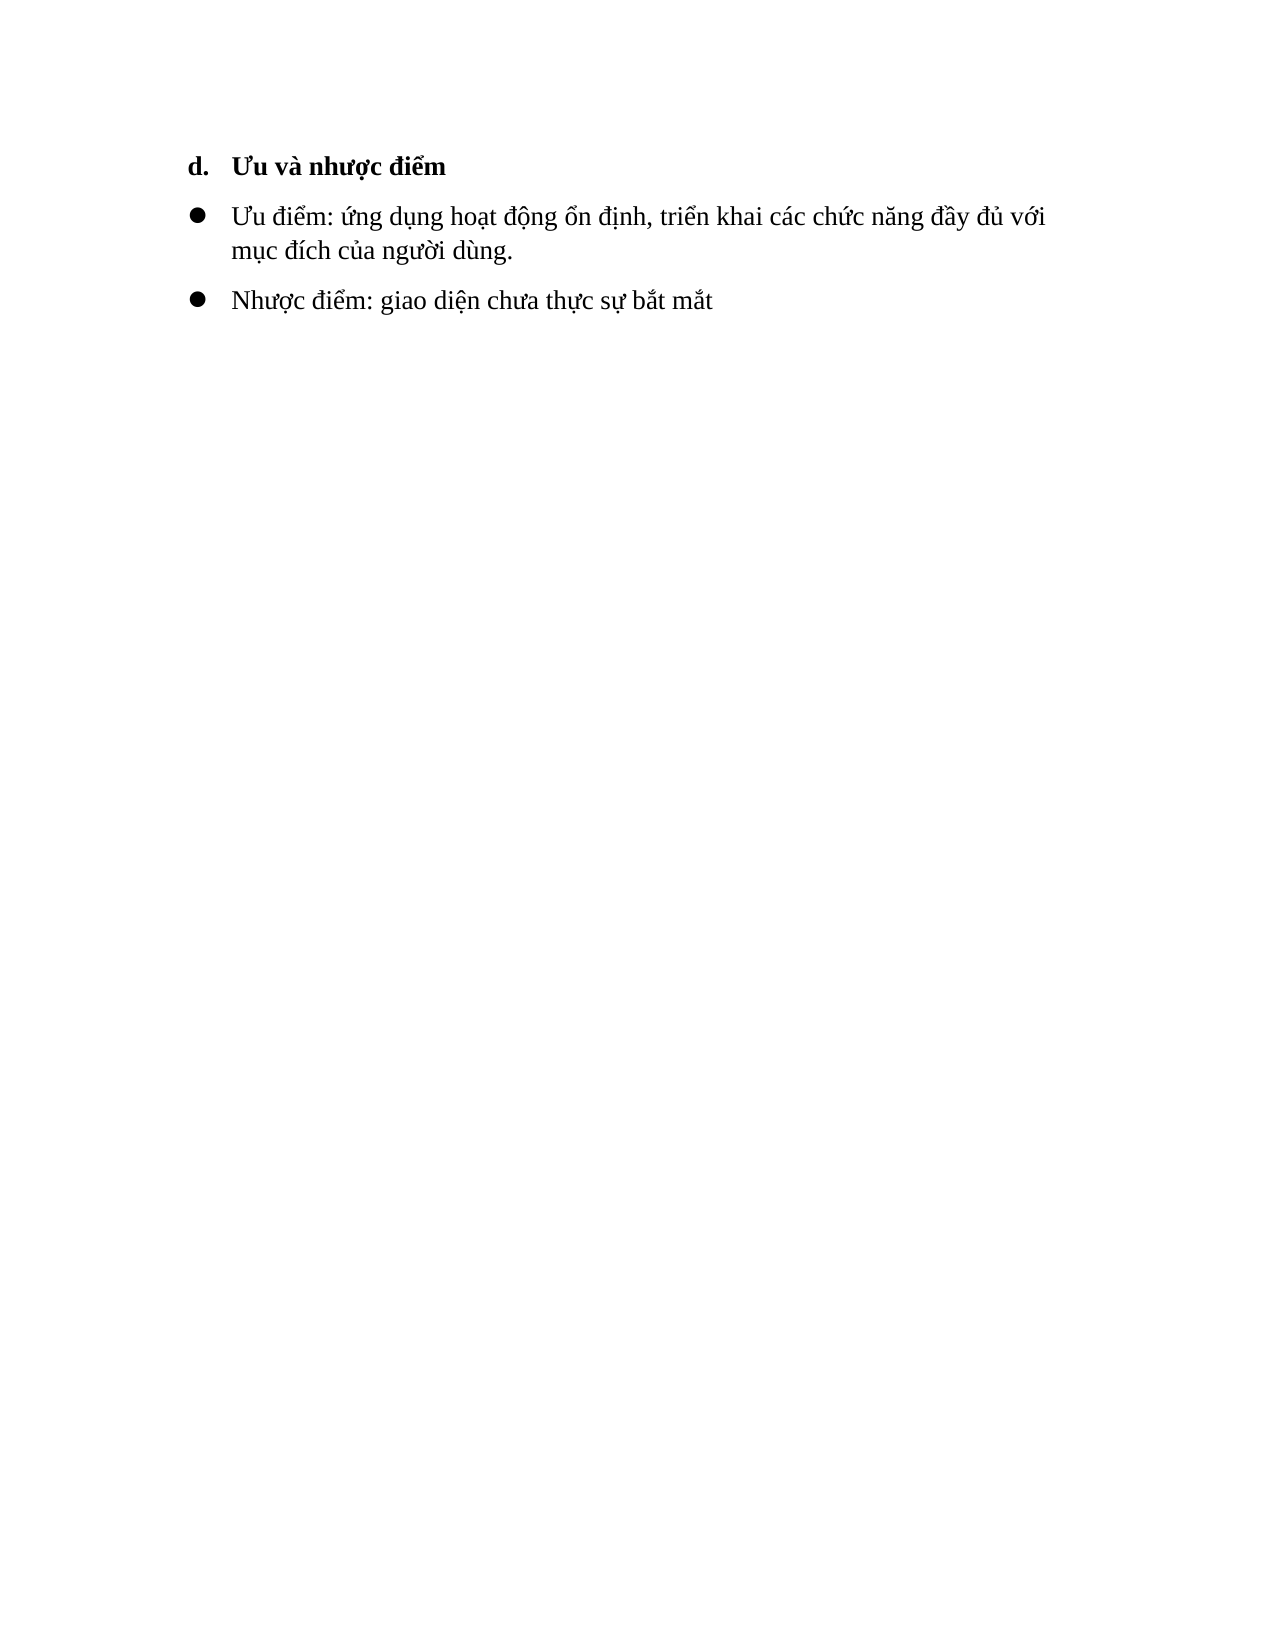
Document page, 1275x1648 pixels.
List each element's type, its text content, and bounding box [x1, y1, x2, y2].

list Ưu điểm: ứng dụng hoạt động ổn định, triển khai các chức năng đầy đủ với mục đích của người dùng. [187, 200, 1088, 265]
list Nhược điểm: giao diện chưa thực sự bắt mắt [187, 284, 1088, 315]
list Ưu và nhược điểm [187, 150, 1088, 181]
